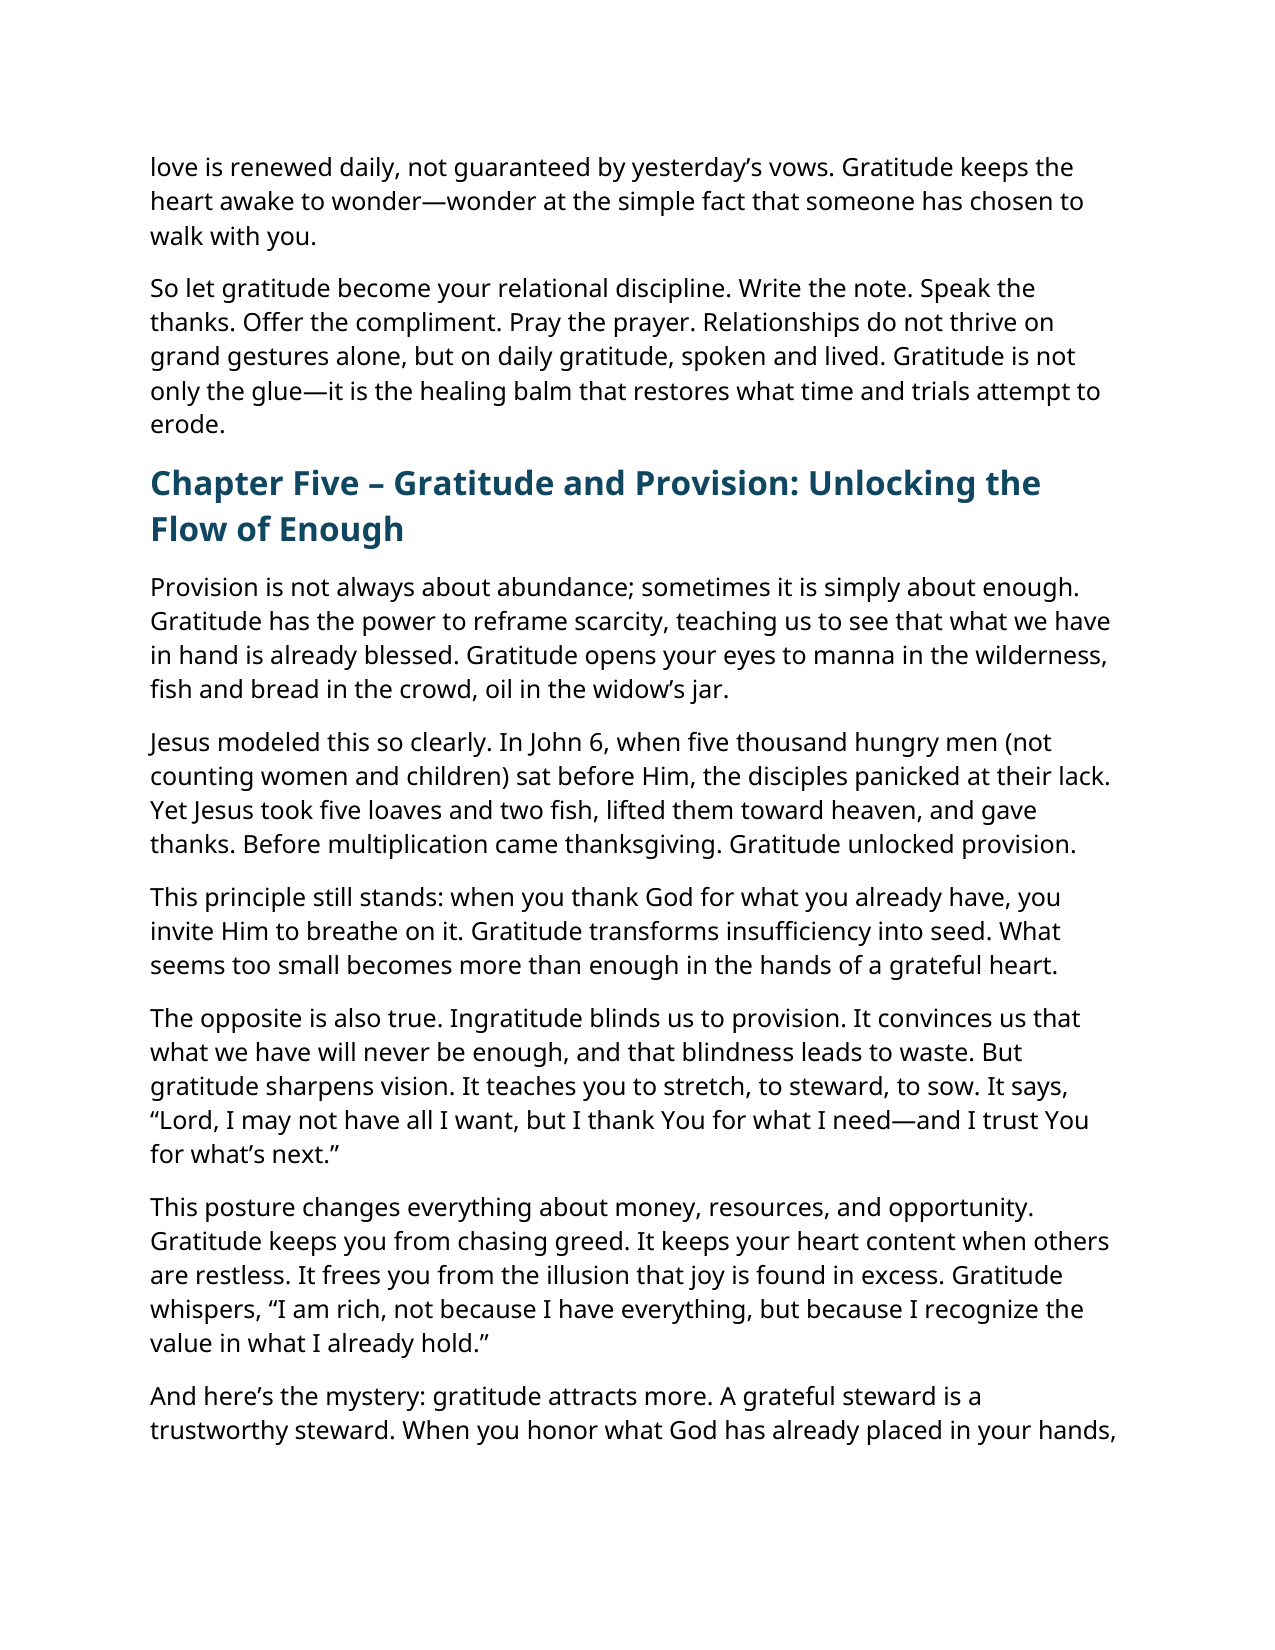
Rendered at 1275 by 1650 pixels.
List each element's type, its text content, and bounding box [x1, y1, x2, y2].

text So let gratitude become your relational discipline. Write the note. Speak the thanks. Offer the compliment. Pray the prayer. Relationships do not thrive on grand gestures alone, but on daily gratitude, spoken and lived. Gratitude is not only the glue—it is the healing balm that restores what time and trials attempt to erode. [150, 271, 1125, 441]
text Jesus modeled this so clearly. In John 6, when five thousand hungry men (not counting women and children) sat before Him, the disciples panicked at their lack. Yet Jesus took five loaves and two fish, lifted them toward heaven, and gave thanks. Before multiplication came thanksgiving. Gratitude unlocked provision. [150, 724, 1125, 861]
text The opposite is also true. Ingratitude blinds us to provision. It convinces us that what we have will never be enough, and that blindness leads to waste. But gratitude sharpens vision. It teaches you to stretch, to steward, to sow. It says, “Lord, I may not have all I want, but I thank You for what I need—and I trust You for what’s next.” [150, 1001, 1125, 1171]
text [150, 150, 1125, 252]
subtitle Chapter Five – Gratitude and Provision: Unlocking the Flow of Enough [150, 460, 1125, 551]
text This posture changes everything about money, resources, and opportunity. Gratitude keeps you from chasing greed. It keeps your heart content when others are restless. It frees you from the illusion that joy is found in excess. Gratitude whispers, “I am rich, not because I have everything, but because I recognize the value in what I already hold.” [150, 1189, 1125, 1360]
text Provision is not always about abundance; sometimes it is simply about enough. Gratitude has the power to reframe scarcity, teaching us to see that what we have in hand is already blessed. Gratitude opens your eyes to manna in the wilderness, fish and bread in the crowd, oil in the widow’s jar. [150, 569, 1125, 706]
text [150, 1379, 1125, 1447]
text This principle still stands: when you thank God for what you already have, you invite Him to breathe on it. Gratitude transforms insufficiency into seed. What seems too small becomes more than enough in the hands of a grateful heart. [150, 879, 1125, 982]
